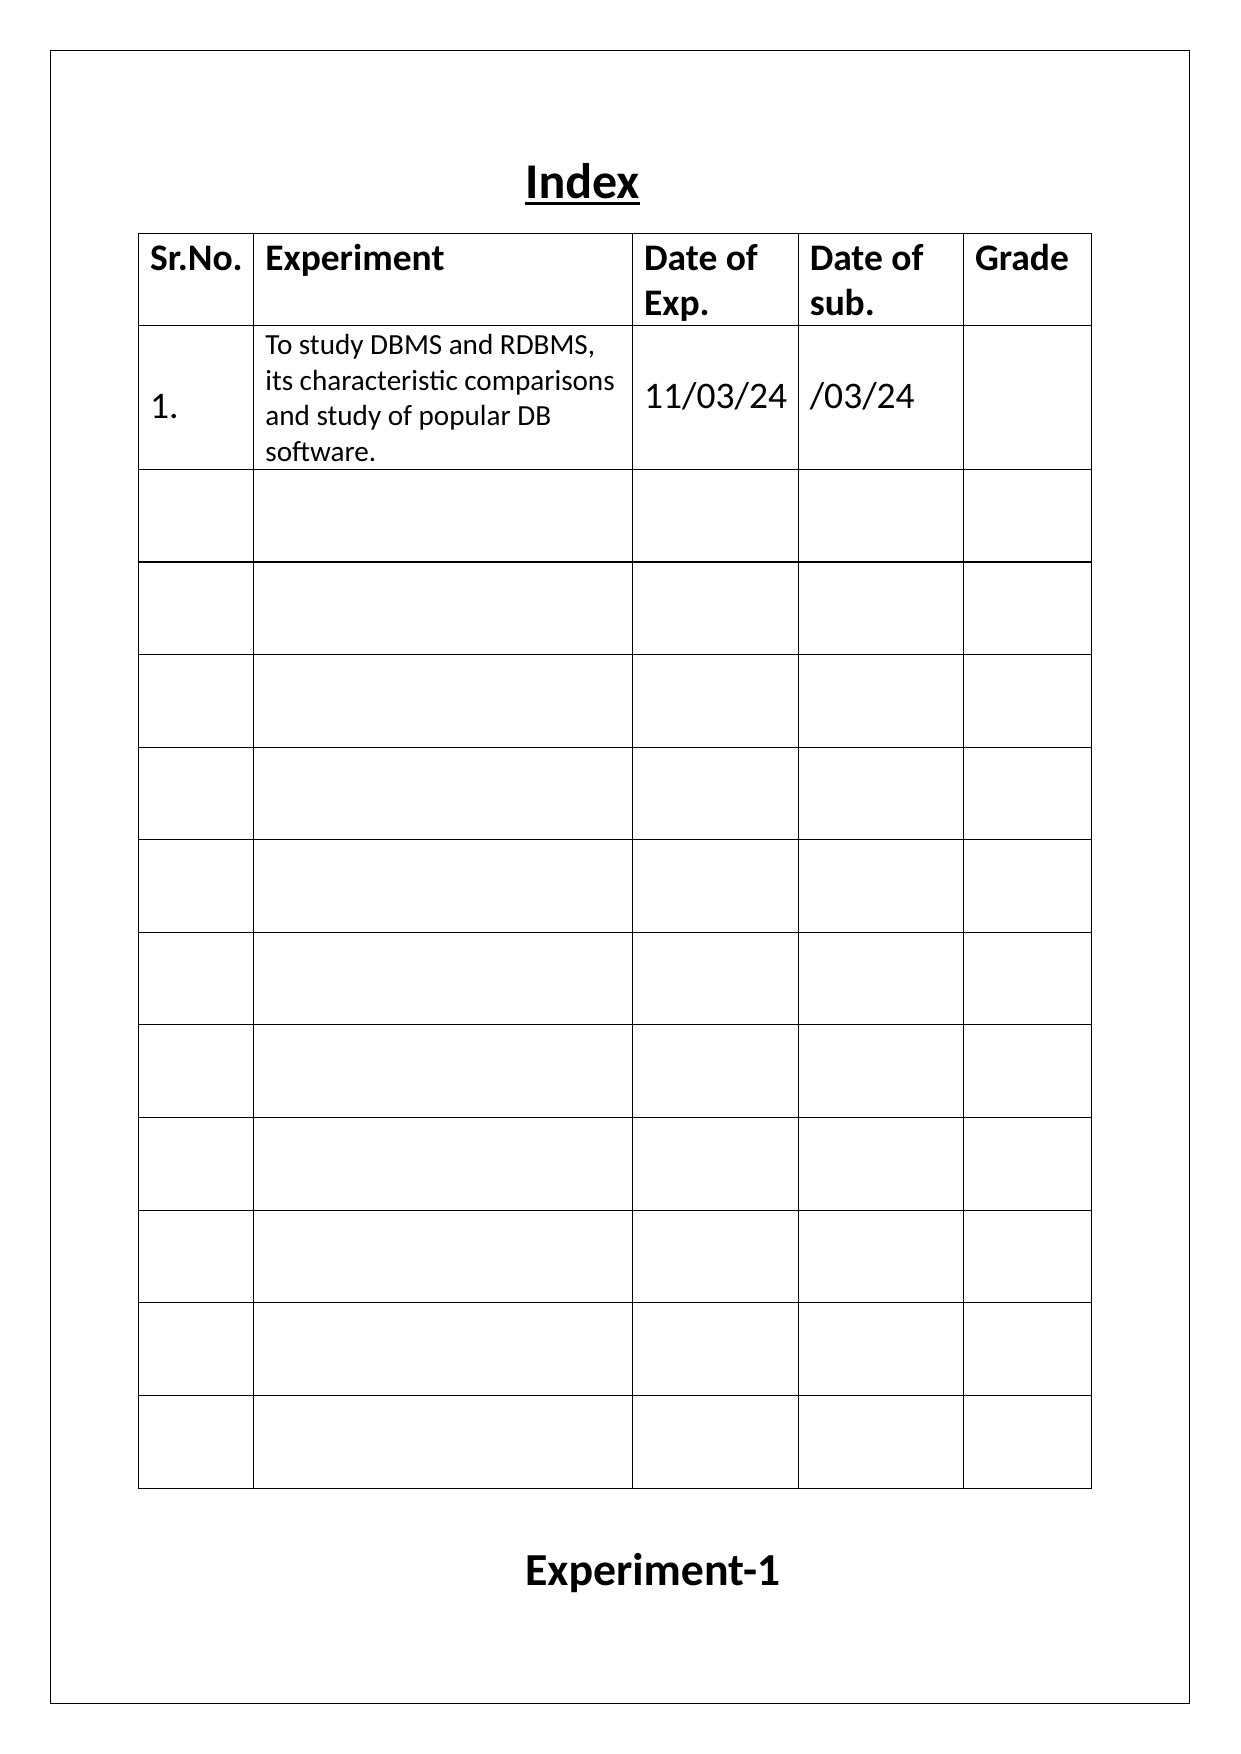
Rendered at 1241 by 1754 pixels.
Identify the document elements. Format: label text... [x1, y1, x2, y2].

text Index [150, 150, 1090, 211]
table_cell [964, 1303, 1091, 1395]
table_cell [254, 1303, 632, 1395]
table_cell [964, 840, 1091, 932]
table_cell [633, 1396, 798, 1487]
table_cell [633, 470, 798, 561]
table_cell [139, 470, 253, 561]
table_cell [139, 1303, 253, 1395]
table_cell 11/03/24 [633, 326, 798, 469]
table_cell [799, 748, 963, 839]
table_cell [964, 1025, 1091, 1117]
table_cell [633, 748, 798, 839]
table_cell [254, 655, 632, 747]
table_cell [799, 840, 963, 932]
table_header Date of Exp. [633, 234, 798, 325]
text Experiment-1 [450, 1540, 1090, 1596]
table_cell [799, 1025, 963, 1117]
table_cell [254, 1211, 632, 1302]
table_cell /03/24 [799, 326, 963, 469]
table_cell [254, 470, 632, 561]
table_cell [139, 563, 253, 654]
table_cell [633, 563, 798, 654]
table_header Sr.No. [139, 234, 253, 325]
table_cell [964, 1396, 1091, 1487]
table_cell 1. [139, 326, 253, 469]
table_cell [254, 1118, 632, 1209]
table_cell [139, 1396, 253, 1487]
table_cell [799, 933, 963, 1024]
table_cell [633, 1025, 798, 1117]
table_cell [633, 933, 798, 1024]
table_cell [964, 563, 1091, 654]
table_cell [799, 1396, 963, 1487]
table_cell [799, 1303, 963, 1395]
table_cell [254, 748, 632, 839]
table_cell [254, 1396, 632, 1487]
table_cell [964, 748, 1091, 839]
table_cell [799, 655, 963, 747]
table_cell [139, 1025, 253, 1117]
table_cell [139, 933, 253, 1024]
table_cell [799, 1118, 963, 1209]
table_cell [254, 840, 632, 932]
table_cell [964, 326, 1091, 469]
table_cell [964, 1118, 1091, 1209]
table_cell [633, 1118, 798, 1209]
table_cell [799, 470, 963, 561]
table_header Grade [964, 234, 1091, 325]
table_cell [633, 1211, 798, 1302]
table_cell [633, 1303, 798, 1395]
table_cell [799, 563, 963, 654]
table_cell [633, 655, 798, 747]
table_cell To study DBMS and RDBMS, its characteristic comparisons and study of popular DB software. [254, 326, 632, 469]
table_cell [139, 1118, 253, 1209]
table_cell [964, 470, 1091, 561]
table_cell [964, 1211, 1091, 1302]
table_cell [139, 840, 253, 932]
table_cell [964, 933, 1091, 1024]
table_header Date of sub. [799, 234, 963, 325]
table_cell [139, 1211, 253, 1302]
table_cell [254, 933, 632, 1024]
table_cell [139, 655, 253, 747]
table_cell [799, 1211, 963, 1302]
table_cell [254, 563, 632, 654]
table_cell [633, 840, 798, 932]
table_cell [254, 1025, 632, 1117]
table_header Experiment [254, 234, 632, 325]
table_cell [139, 748, 253, 839]
table_cell [964, 655, 1091, 747]
